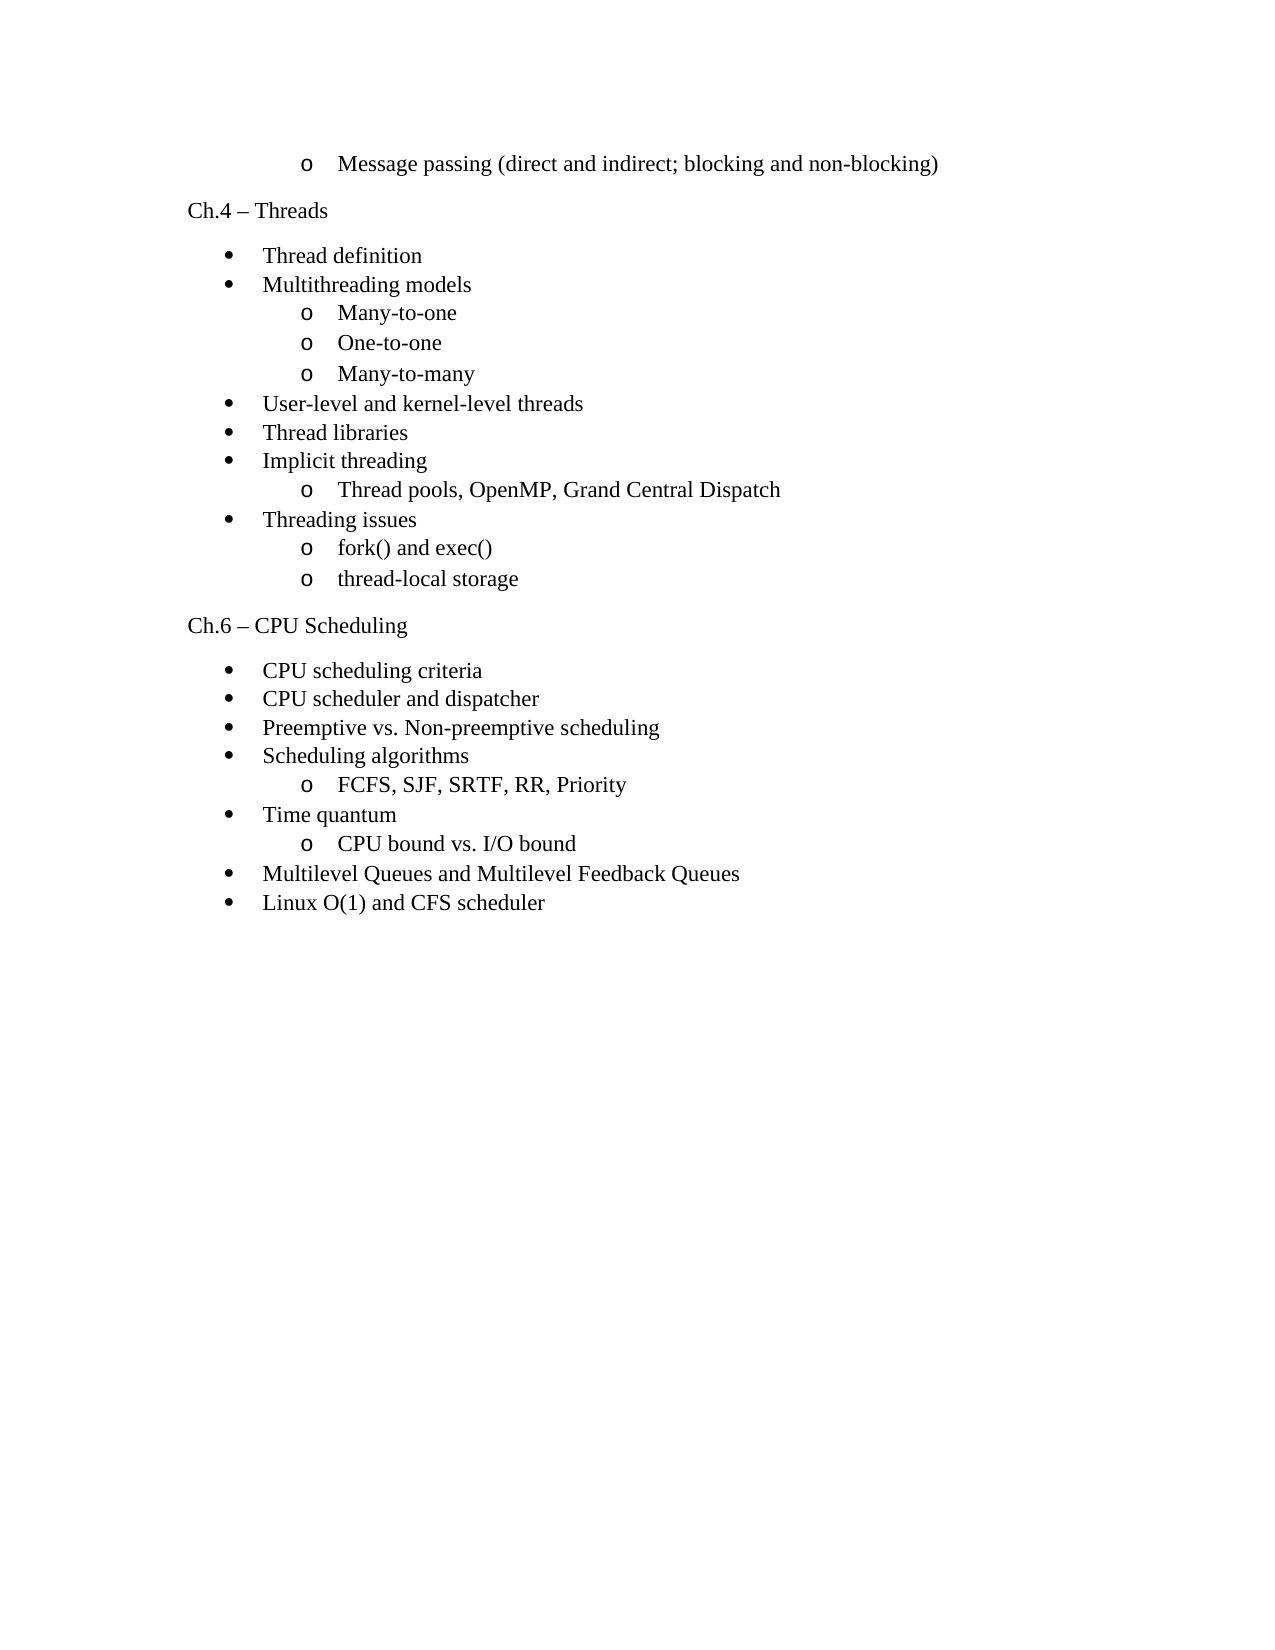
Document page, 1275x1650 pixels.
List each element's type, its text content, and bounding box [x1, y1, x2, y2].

list CPU bound vs. I/O bound [300, 830, 1087, 858]
list thread-local storage [300, 565, 1087, 593]
list Implicit threading [225, 447, 1087, 473]
list Many-to-one [300, 299, 1087, 327]
list Scheduling algorithms [225, 742, 1087, 769]
text Ch.4 – Threads [187, 197, 1087, 223]
list One-to-one [300, 329, 1087, 358]
list Threading issues [225, 506, 1087, 532]
list Thread libraries [225, 419, 1087, 445]
list Thread definition [225, 242, 1087, 268]
list Message passing (direct and indirect; blocking and non-blocking) [300, 150, 1087, 178]
list Preemptive vs. Non-preemptive scheduling [225, 714, 1087, 740]
list Multithreading models [225, 271, 1087, 297]
list Linux O(1) and CFS scheduler [225, 888, 1087, 915]
list CPU scheduling criteria [225, 657, 1087, 683]
list Time quantum [225, 801, 1087, 828]
list Many-to-many [300, 360, 1087, 388]
list Multilevel Queues and Multilevel Feedback Queues [225, 860, 1087, 886]
list Thread pools, OpenMP, Grand Central Dispatch [300, 476, 1087, 504]
list fork() and exec() [300, 534, 1087, 563]
text Ch.6 – CPU Scheduling [187, 612, 1087, 638]
list CPU scheduler and dispatcher [225, 686, 1087, 712]
list User-level and kernel-level threads [225, 390, 1087, 417]
list FCFS, SJF, SRTF, RR, Priority [300, 771, 1087, 799]
